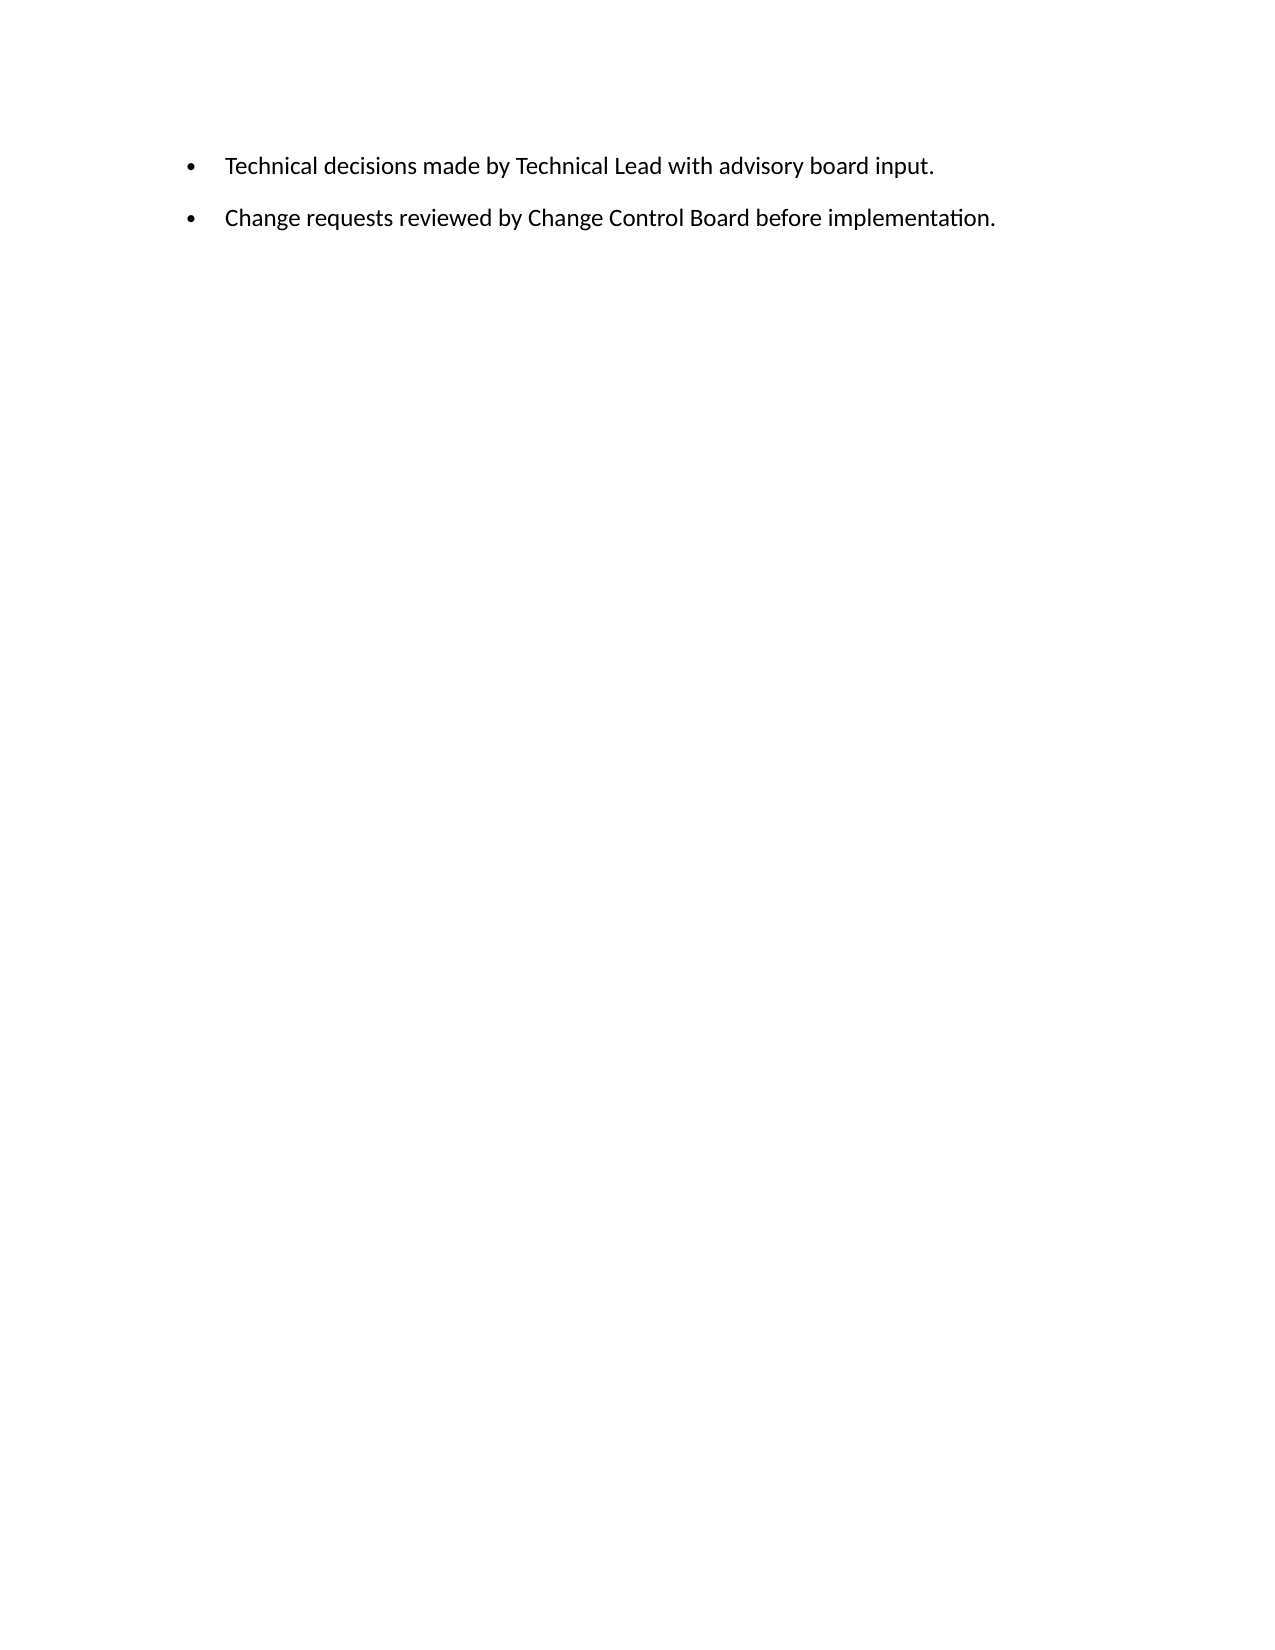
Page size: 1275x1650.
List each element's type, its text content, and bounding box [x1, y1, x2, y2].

list Change requests reviewed by Change Control Board before implementation. [187, 202, 1125, 232]
list Technical decisions made by Technical Lead with advisory board input. [187, 150, 1125, 181]
